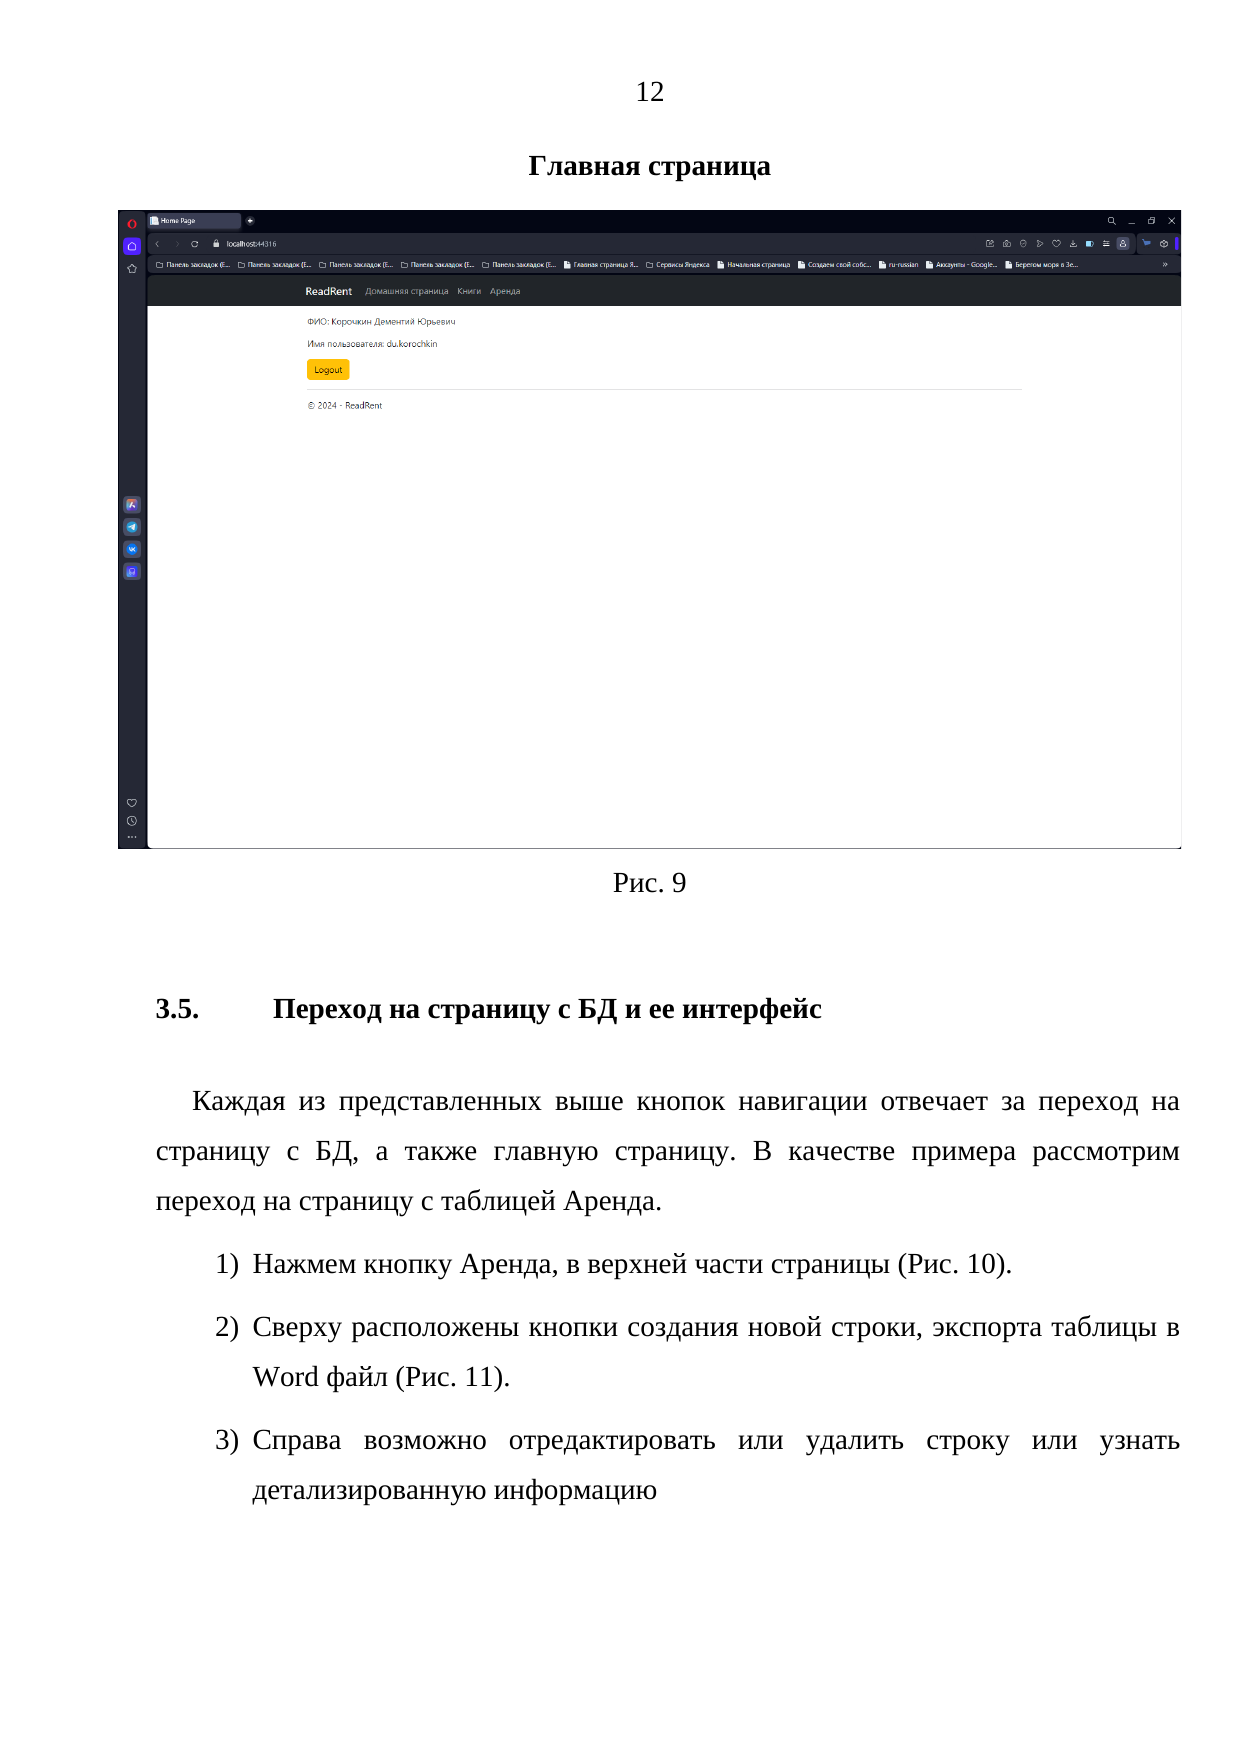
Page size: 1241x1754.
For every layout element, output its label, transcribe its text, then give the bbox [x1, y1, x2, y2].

text Главная страница [118, 148, 1181, 181]
list Нажмем кнопку Аренда, в верхней части страницы (Рис. 10). [215, 1246, 1181, 1280]
text Рис. 9 [118, 865, 1181, 899]
subtitle Переход на страницу с БД и ее интерфейс [155, 991, 1181, 1024]
list Сверху расположены кнопки создания новой строки, экспорта таблицы в Word файл (Рис. 11). [215, 1309, 1181, 1393]
list Справа возможно отредактировать или удалить строку или узнать детализированную информацию [215, 1422, 1181, 1506]
picture [118, 210, 1182, 849]
text Каждая из представленных выше кнопок навигации отвечает за переход на страницу с БД, а также главную страницу. В качестве примера рассмотрим переход на страницу с таблицей Аренда. [156, 1083, 1181, 1217]
